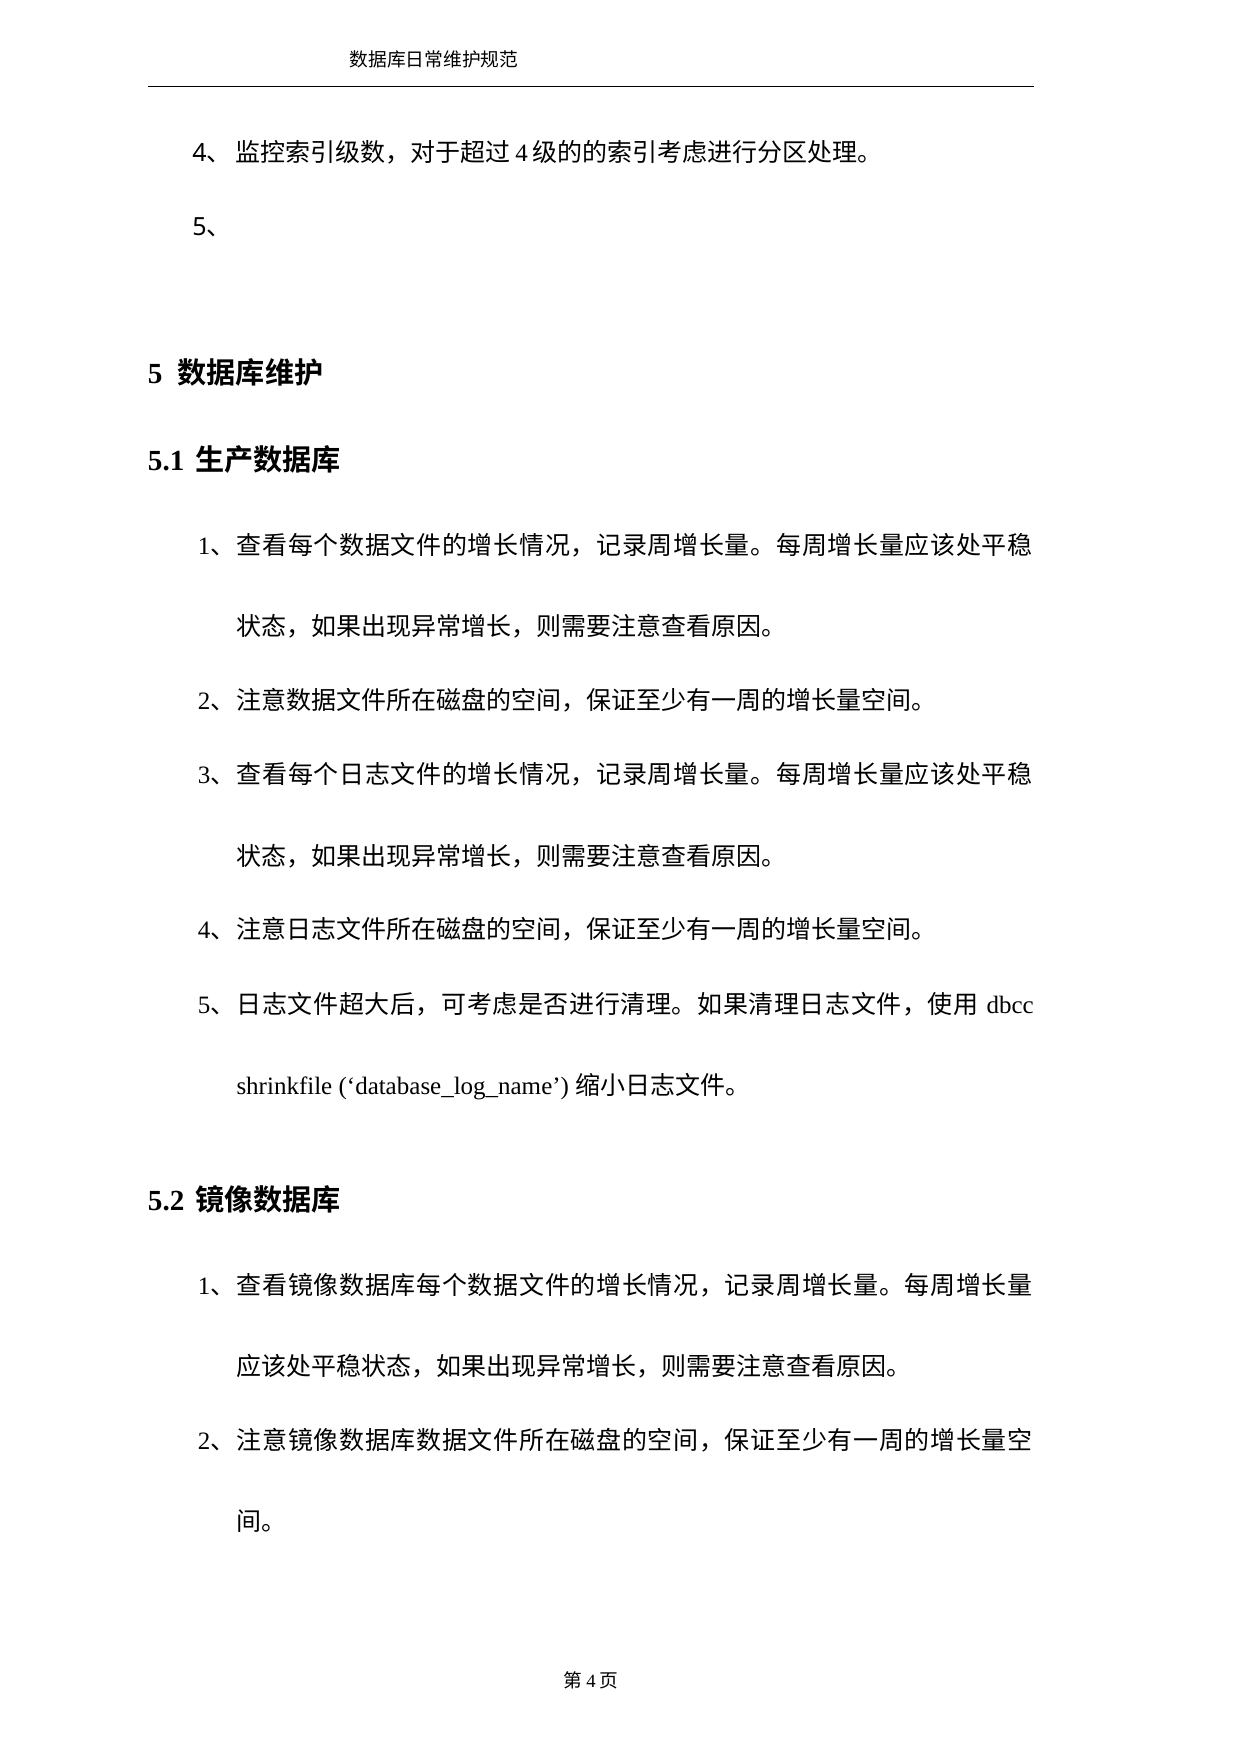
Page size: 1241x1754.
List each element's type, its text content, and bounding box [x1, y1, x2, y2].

list 查看每个日志文件的增长情况，记录周增长量。每周增长量应该处平稳状态，如果出现异常增长，则需要注意查看原因。 [198, 740, 1034, 887]
list 注意镜像数据库数据文件所在磁盘的空间，保证至少有一周的增长量空间。 [198, 1406, 1034, 1552]
text 数据库维护 [148, 339, 1034, 404]
list 注意数据文件所在磁盘的空间，保证至少有一周的增长量空间。 [198, 666, 1034, 731]
list 日志文件超大后，可考虑是否进行清理。如果清理日志文件，使用dbcc shrinkfile (‘database_log_name’) 缩小日志文件。 [198, 970, 1034, 1116]
list 查看镜像数据库每个数据文件的增长情况，记录周增长量。每周增长量应该处平稳状态，如果出现异常增长，则需要注意查看原因。 [198, 1251, 1034, 1397]
text 生产数据库 [148, 425, 1034, 490]
list 监控索引级数，对于超过4级的的索引考虑进行分区处理。 [192, 118, 1034, 183]
text 镜像数据库 [148, 1165, 1034, 1230]
list 查看每个数据文件的增长情况，记录周增长量。每周增长量应该处平稳状态，如果出现异常增长，则需要注意查看原因。 [198, 511, 1034, 657]
list 注意日志文件所在磁盘的空间，保证至少有一周的增长量空间。 [198, 896, 1034, 961]
